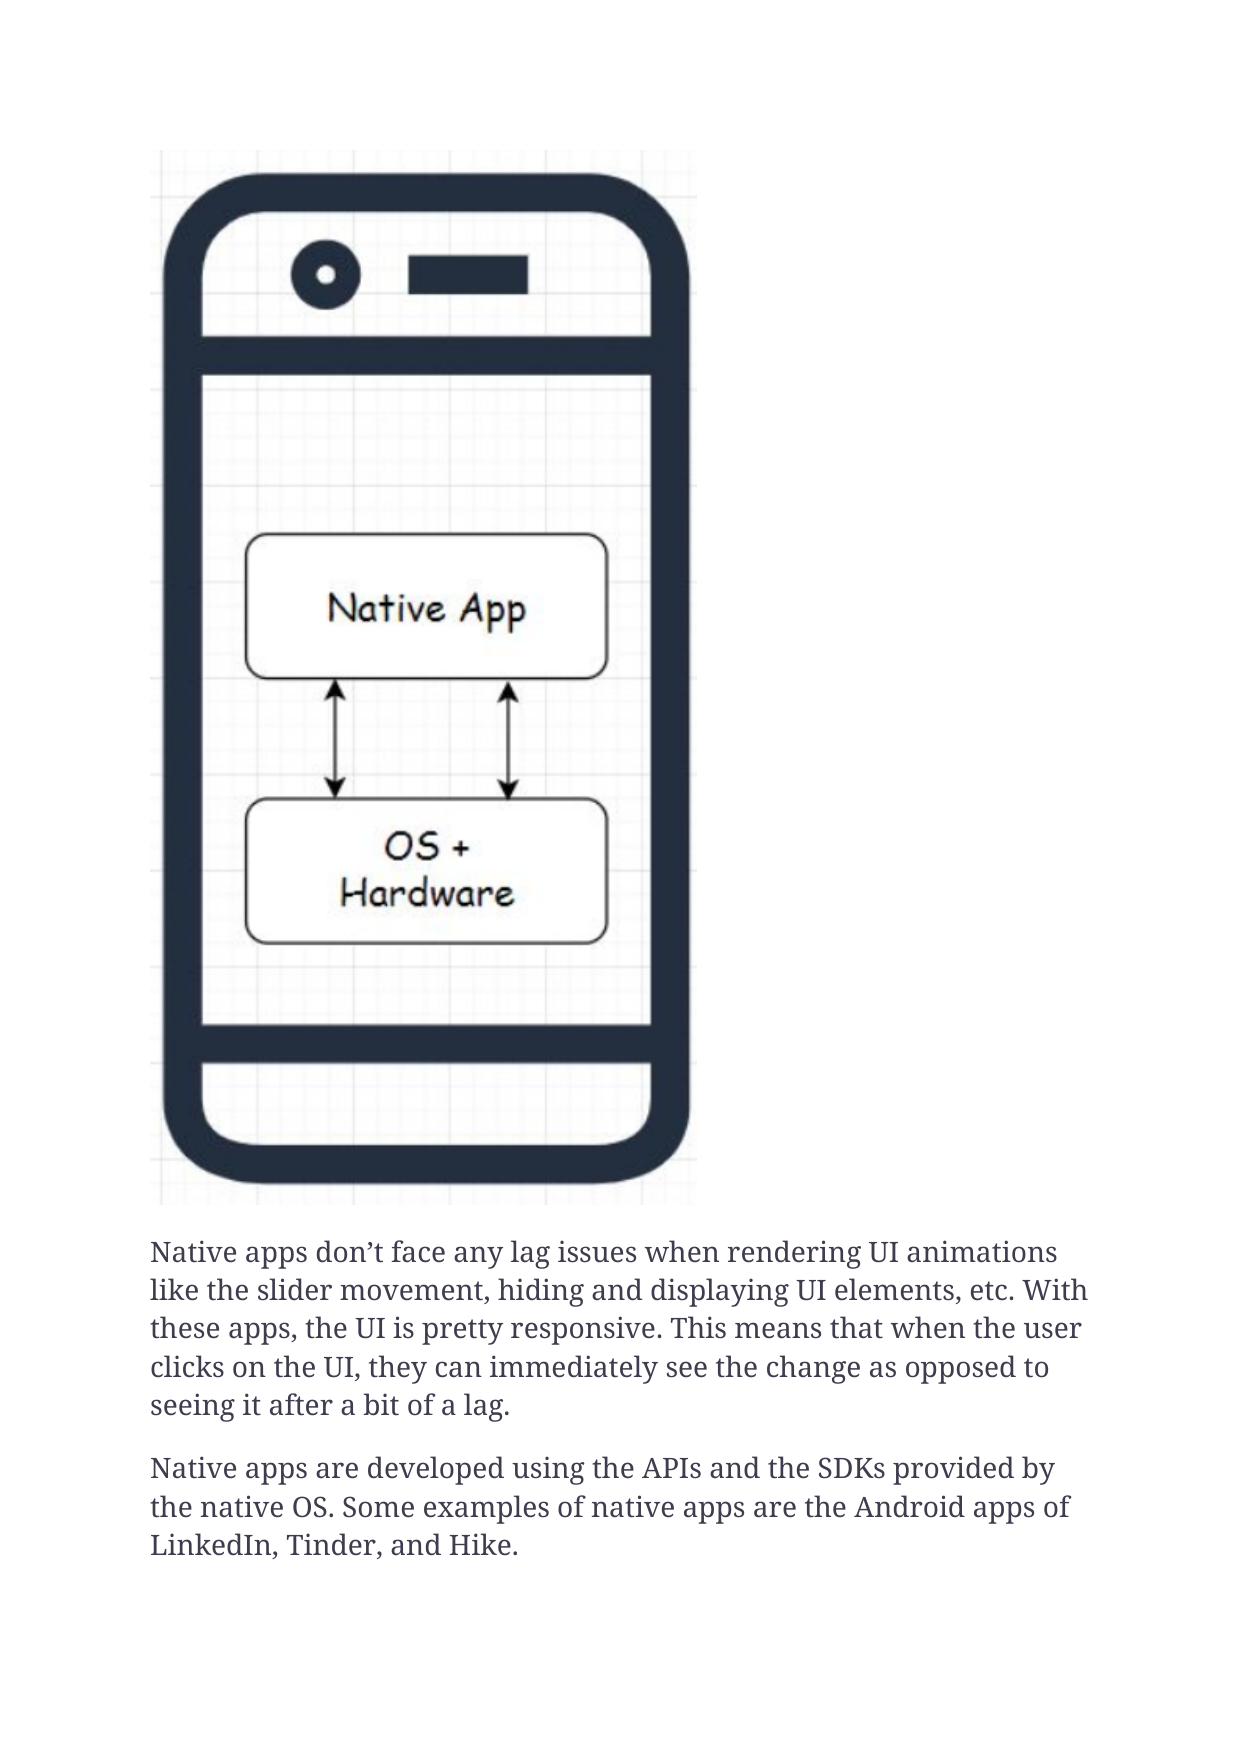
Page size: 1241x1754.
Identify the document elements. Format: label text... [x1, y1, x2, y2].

text Native apps don’t face any lag issues when rendering UI animations like the slider movement, hiding and displaying UI elements, etc. With these apps, the UI is pretty responsive. This means that when the user clicks on the UI, they can immediately see the change as opposed to seeing it after a bit of a lag. [150, 1232, 1090, 1423]
text Native apps are developed using the APIs and the SDKs provided by the native OS. Some examples of native apps are the Android apps of LinkedIn, Tinder, and Hike. [150, 1448, 1090, 1563]
picture [150, 150, 697, 1205]
